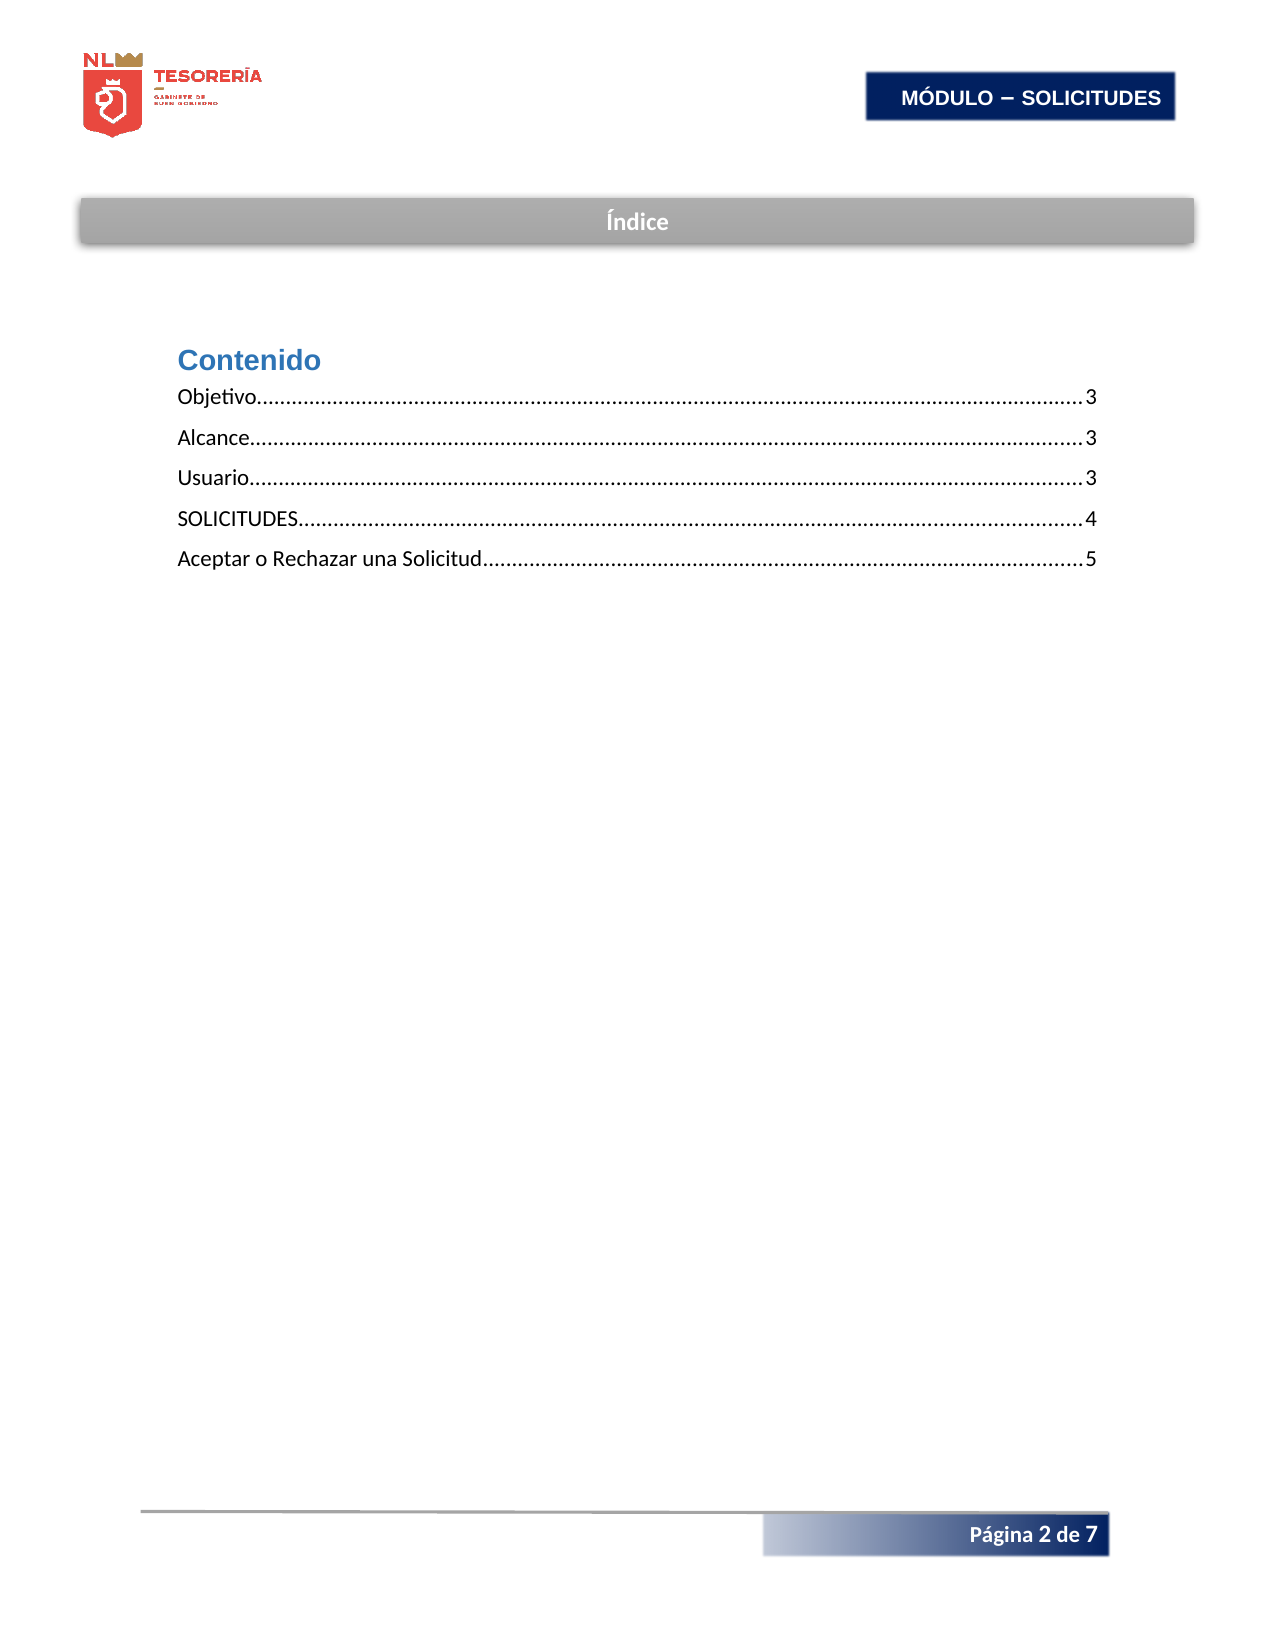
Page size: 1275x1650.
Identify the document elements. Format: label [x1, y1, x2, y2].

picture [79, 43, 264, 140]
